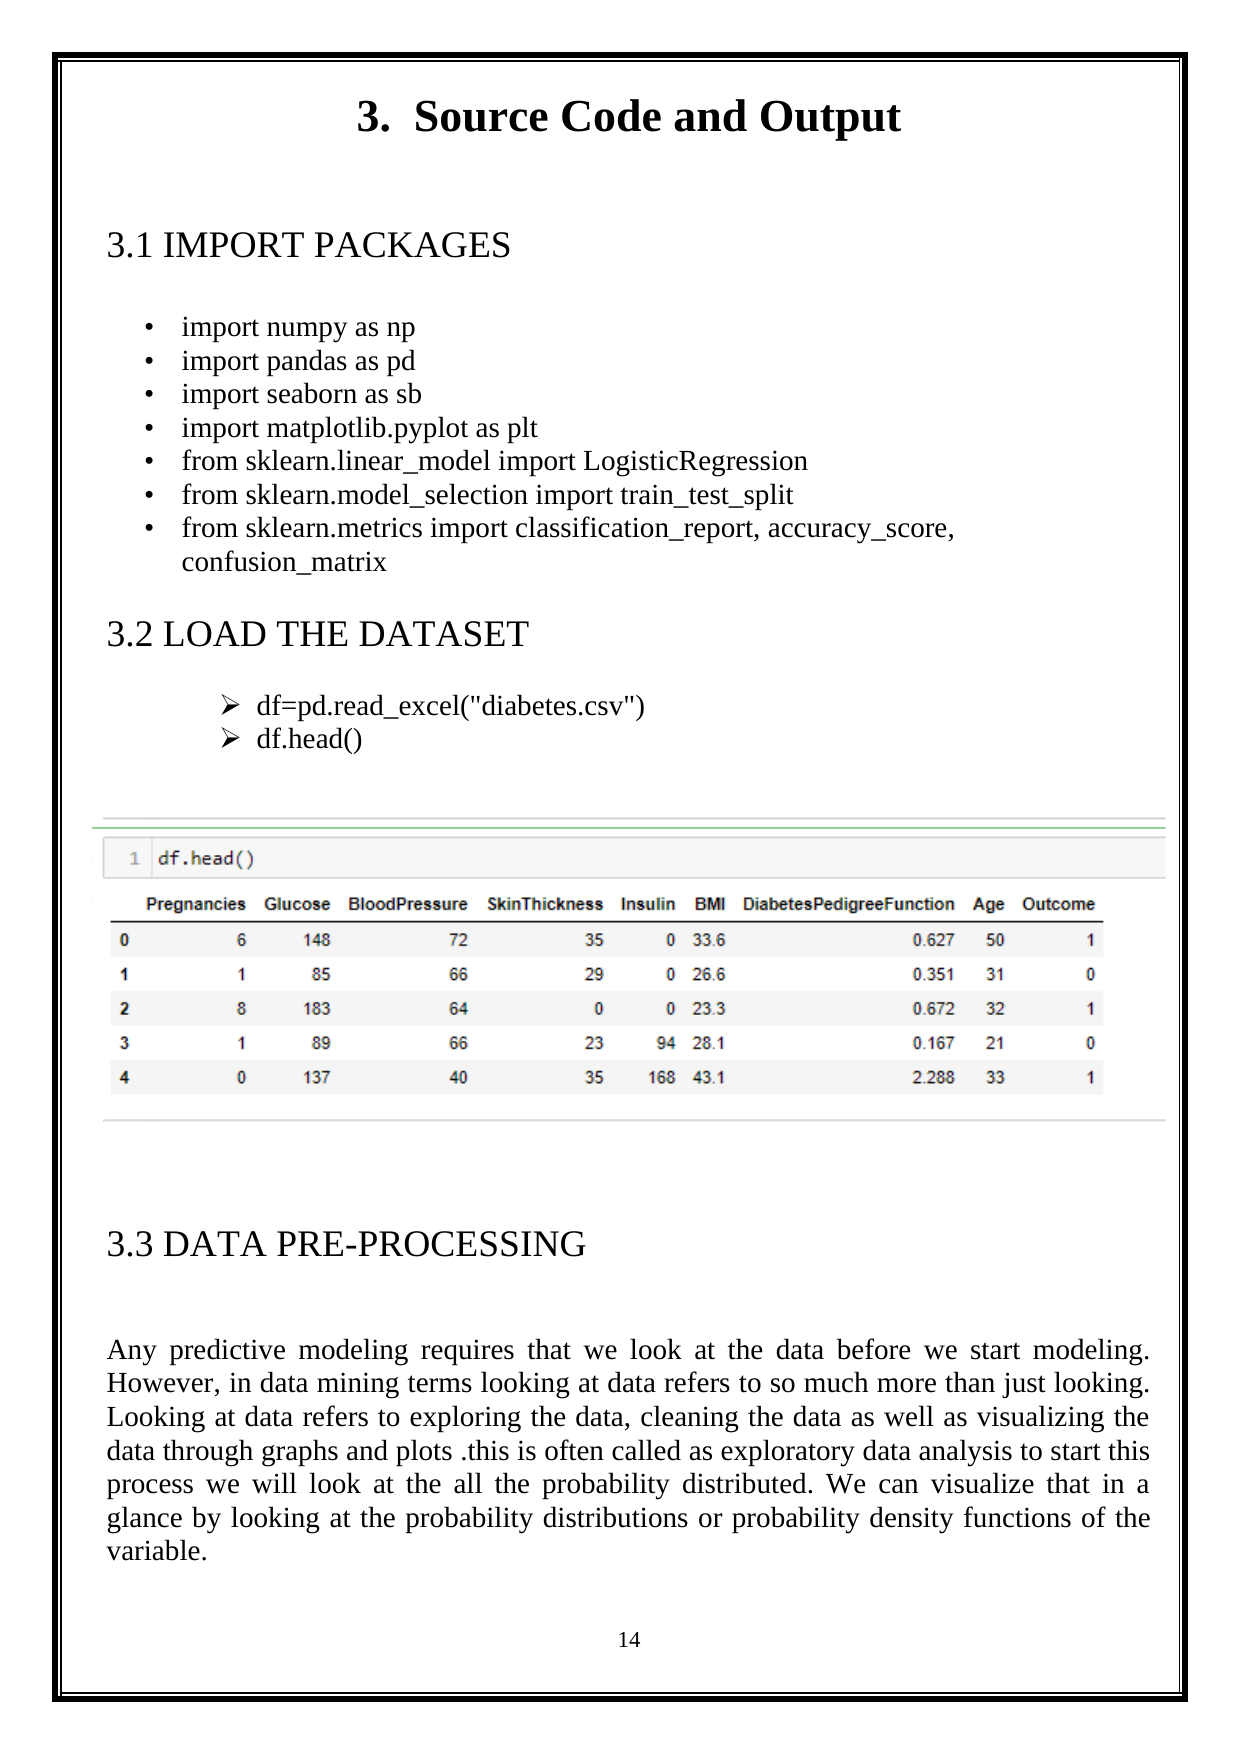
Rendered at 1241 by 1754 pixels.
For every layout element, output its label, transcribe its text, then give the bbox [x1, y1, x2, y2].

list import numpy as np [144, 309, 1152, 343]
list df=pd.read_excel("diabetes.csv") [219, 688, 1152, 721]
text 3.1 IMPORT PACKAGES [106, 223, 1152, 266]
list import seaborn as sb [144, 376, 1152, 410]
text 3.2 LOAD THE DATASET [106, 611, 1152, 654]
picture [92, 817, 1166, 1122]
list import pandas as pd [144, 343, 1152, 376]
list 3. Source Code and Output [106, 89, 1152, 141]
text Any predictive modeling requires that we look at the data before we start modeling. However, in data mining terms looking at data refers to so much more than just looking. Looking at data refers to exploring the data, cleaning the data as well as visualizing the data through graphs and plots .this is often called as exploratory data analysis to start this process we will look at the all the probability distributed. We can visualize that in a glance by looking at the probability distributions or probability density functions of the variable. [106, 1332, 1152, 1567]
list df.head() [219, 721, 1152, 755]
list from sklearn.linear_model import LogisticRegression [144, 443, 1152, 477]
list from sklearn.metrics import classification_report, accuracy_score, confusion_matrix [144, 510, 1152, 577]
list from sklearn.model_selection import train_test_split [144, 477, 1152, 510]
list import matplotlib.pyplot as plt [144, 410, 1152, 443]
text 3.3 DATA PRE-PROCESSING [106, 1222, 1152, 1265]
